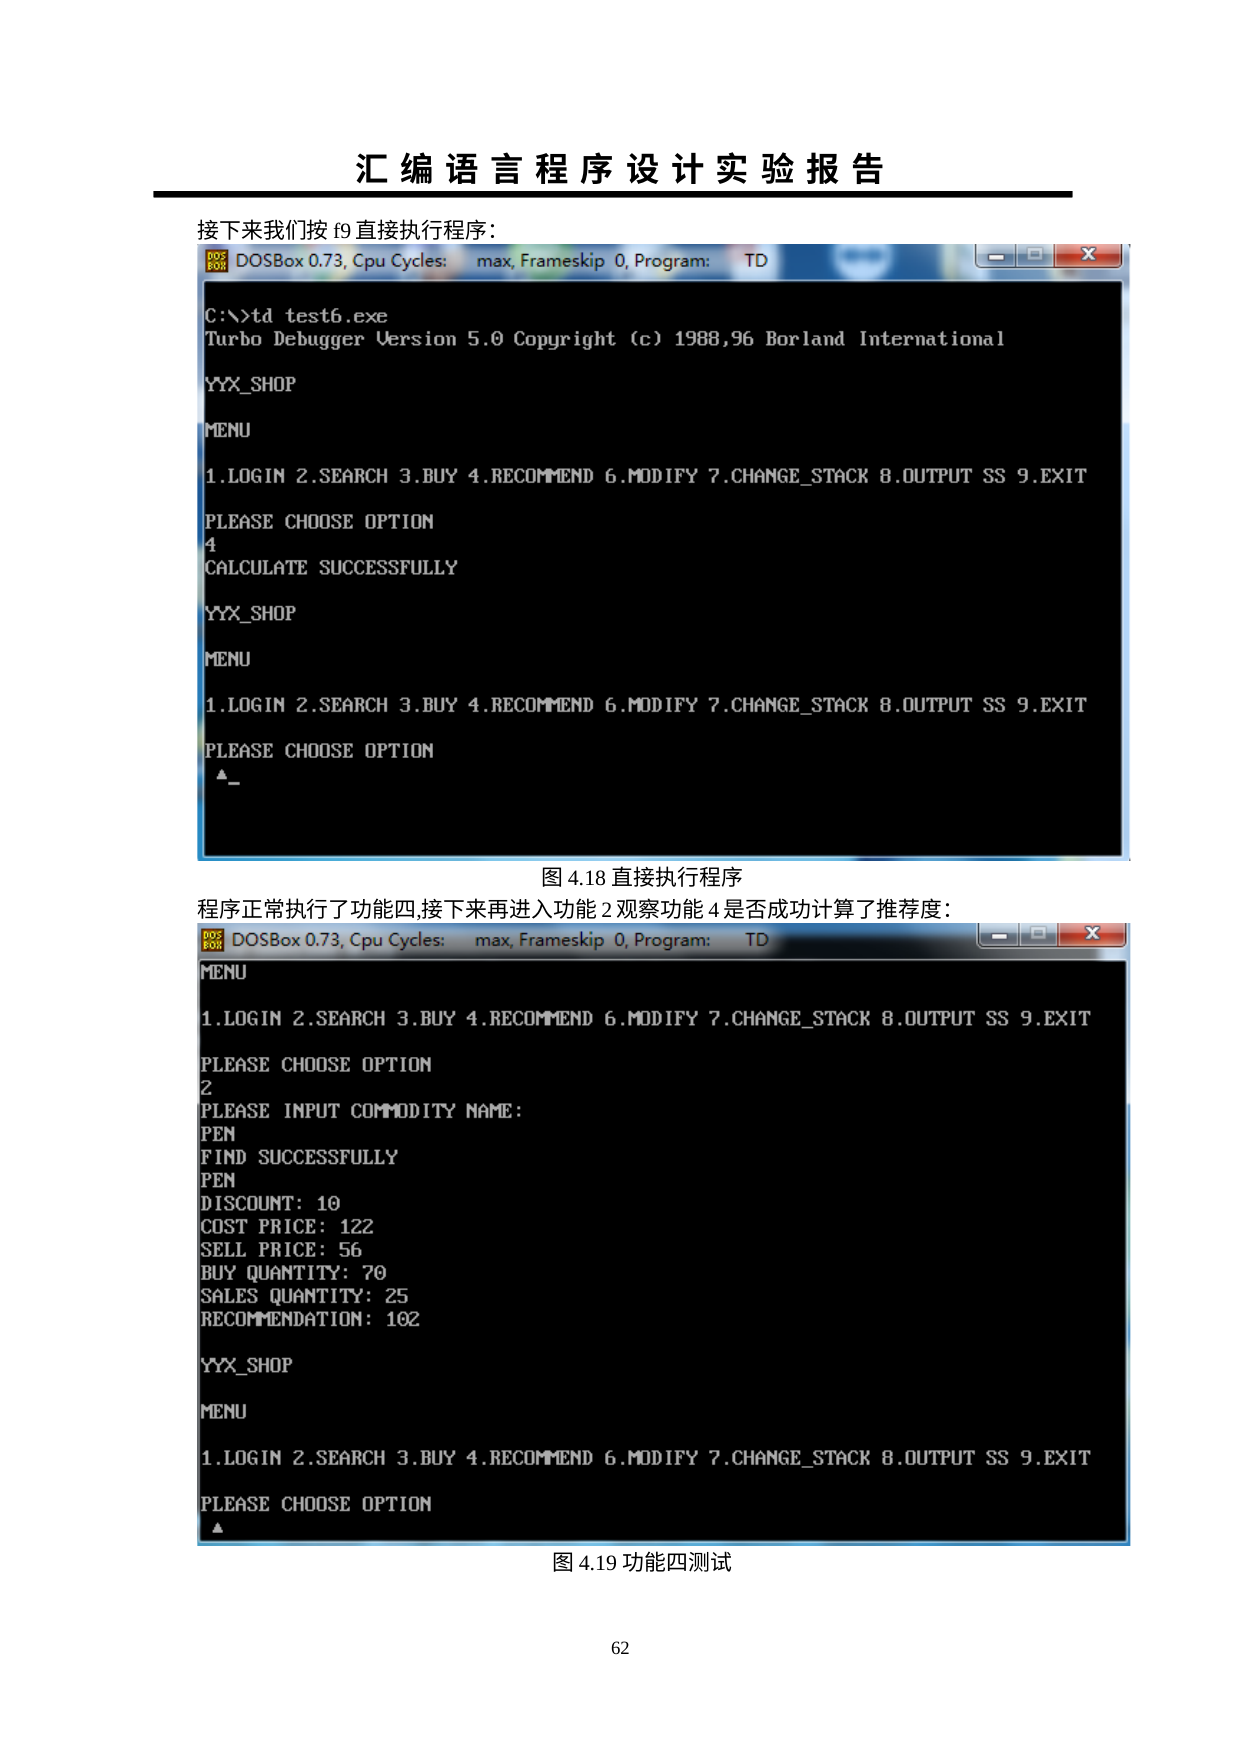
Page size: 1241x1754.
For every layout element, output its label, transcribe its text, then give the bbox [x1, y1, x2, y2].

text 图4.19 功能四测试 [153, 1545, 1087, 1577]
picture [197, 244, 1131, 861]
text 接下来我们按f9直接执行程序： [153, 213, 1087, 244]
picture [197, 923, 1131, 1546]
text 程序正常执行了功能四,接下来再进入功能2观察功能4是否成功计算了推荐度： [153, 892, 1087, 923]
text 图4.18 直接执行程序 [153, 860, 1087, 892]
